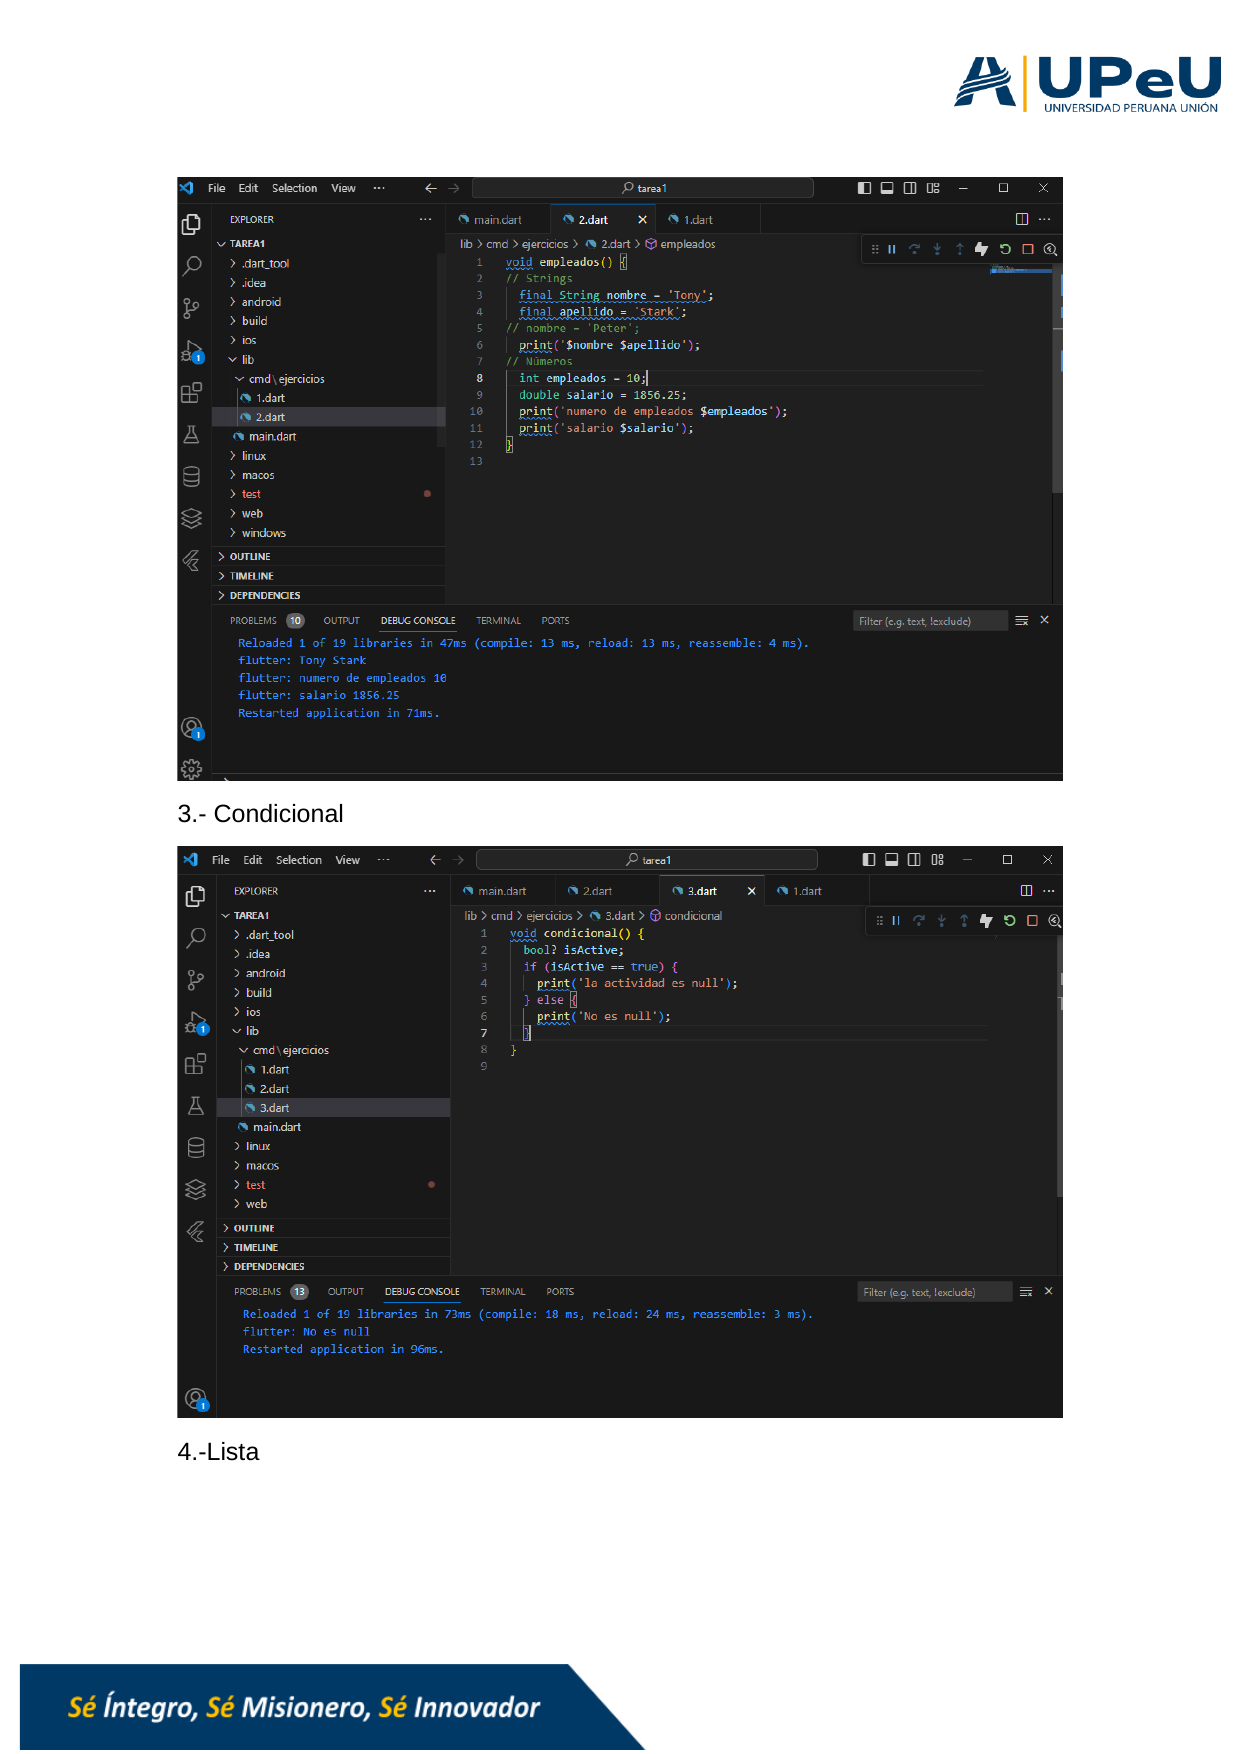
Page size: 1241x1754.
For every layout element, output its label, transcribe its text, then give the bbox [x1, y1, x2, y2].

picture [177, 177, 1063, 781]
picture [18, 1664, 653, 1749]
text 4.-Lista [177, 1437, 1063, 1466]
text 3.- Condicional [177, 799, 1063, 828]
picture [954, 18, 1221, 150]
picture [177, 846, 1063, 1418]
